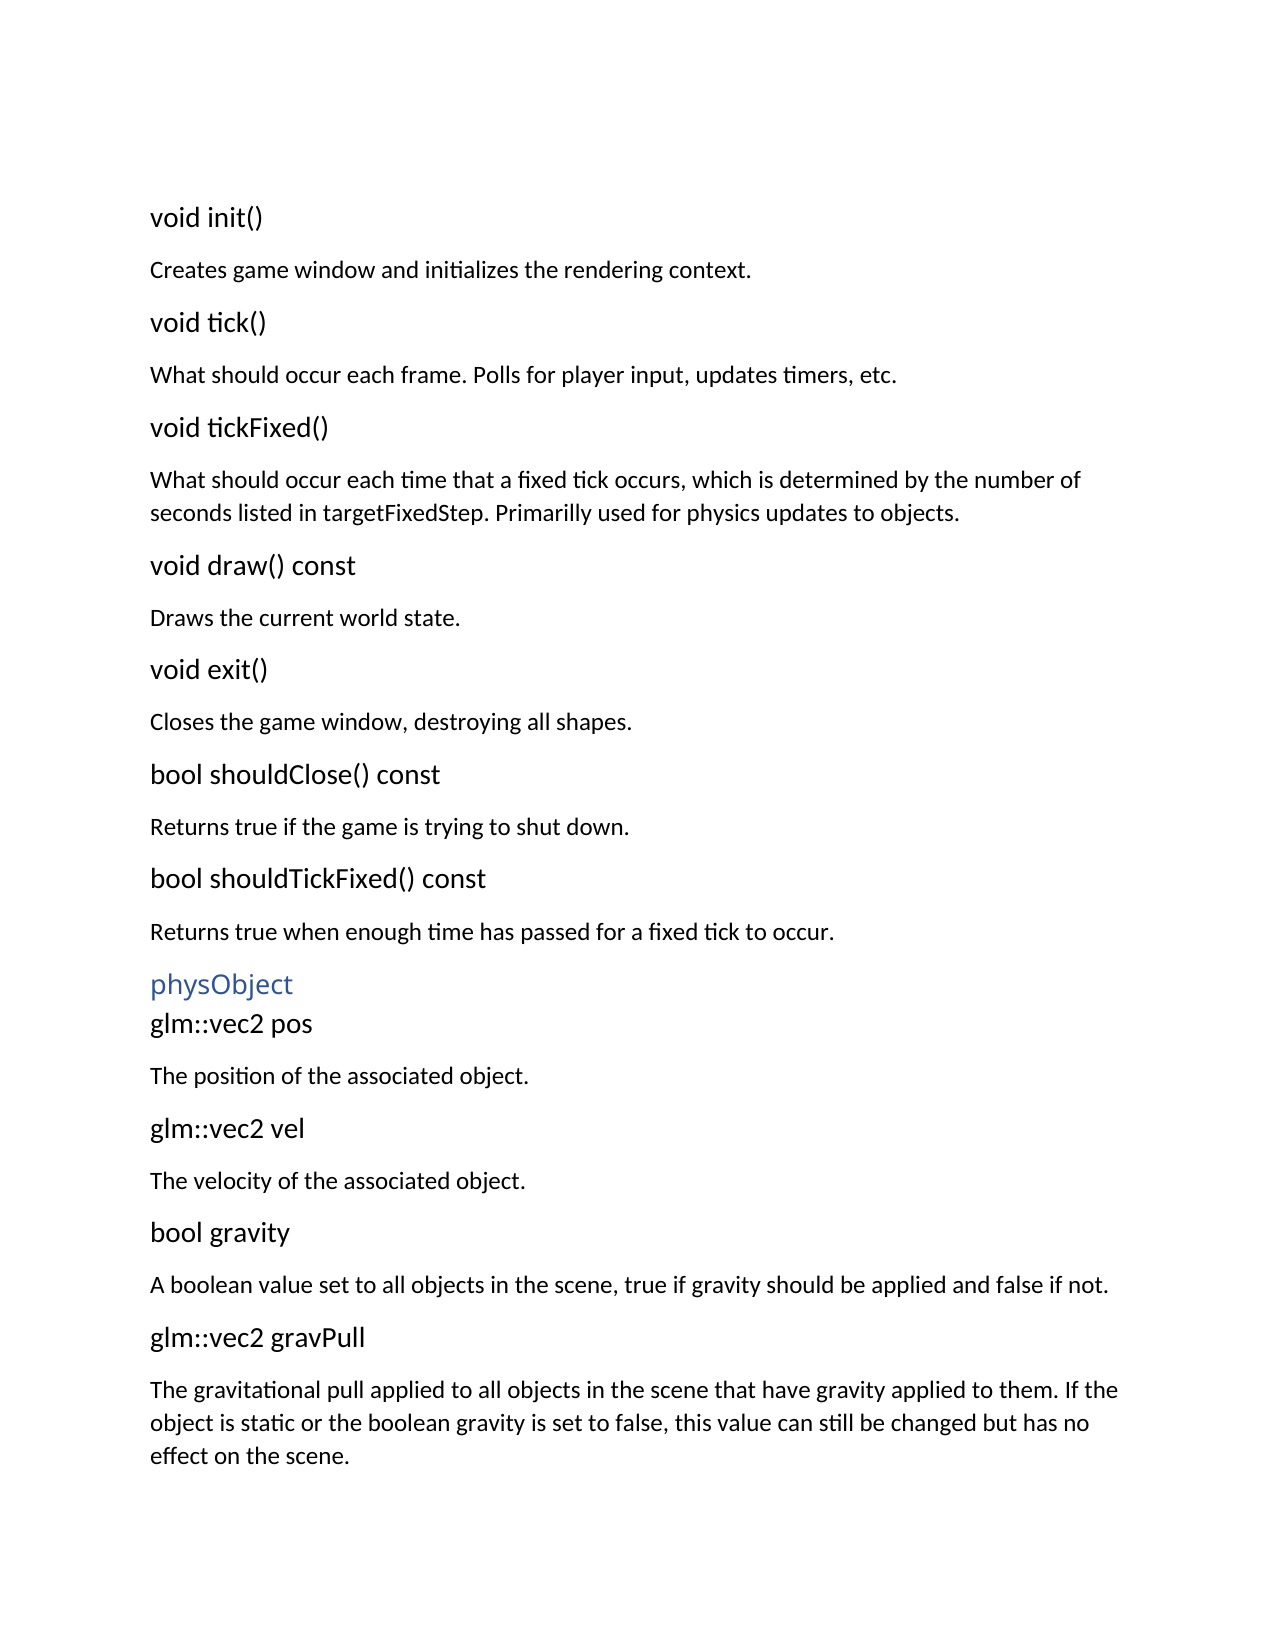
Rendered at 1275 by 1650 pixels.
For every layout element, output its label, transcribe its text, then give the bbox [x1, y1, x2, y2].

text glm::vec2 vel [150, 1110, 1125, 1145]
text void tick() [150, 304, 1125, 340]
text bool gravity [150, 1214, 1125, 1250]
text The position of the associated object. [150, 1060, 1125, 1091]
text A boolean value set to all objects in the scene, true if gravity should be applied and false if not. [150, 1269, 1125, 1300]
text Closes the game window, destroying all shapes. [150, 706, 1125, 737]
text void draw() const [150, 547, 1125, 582]
text What should occur each frame. Polls for player input, updates timers, etc. [150, 359, 1125, 390]
text void tickFixed() [150, 409, 1125, 444]
text What should occur each time that a fixed tick occurs, which is determined by the number of seconds listed in targetFixedStep. Primarilly used for physics updates to objects. [150, 464, 1125, 527]
text Returns true if the game is trying to shut down. [150, 811, 1125, 842]
text bool shouldTickFixed() const [150, 861, 1125, 896]
text void init() [150, 199, 1125, 235]
text glm::vec2 pos [150, 1005, 1125, 1041]
text The gravitational pull applied to all objects in the scene that have gravity applied to them. If the object is static or the boolean gravity is set to false, this value can still be changed but has no effect on the scene. [150, 1374, 1125, 1471]
text The velocity of the associated object. [150, 1165, 1125, 1195]
text Draws the current world state. [150, 602, 1125, 632]
text void exit() [150, 651, 1125, 687]
subtitle physObject [150, 965, 1125, 1002]
text bool shouldClose() const [150, 756, 1125, 792]
text Returns true when enough time has passed for a fixed tick to occur. [150, 916, 1125, 946]
text glm::vec2 gravPull [150, 1319, 1125, 1355]
text Creates game window and initializes the rendering context. [150, 255, 1125, 285]
